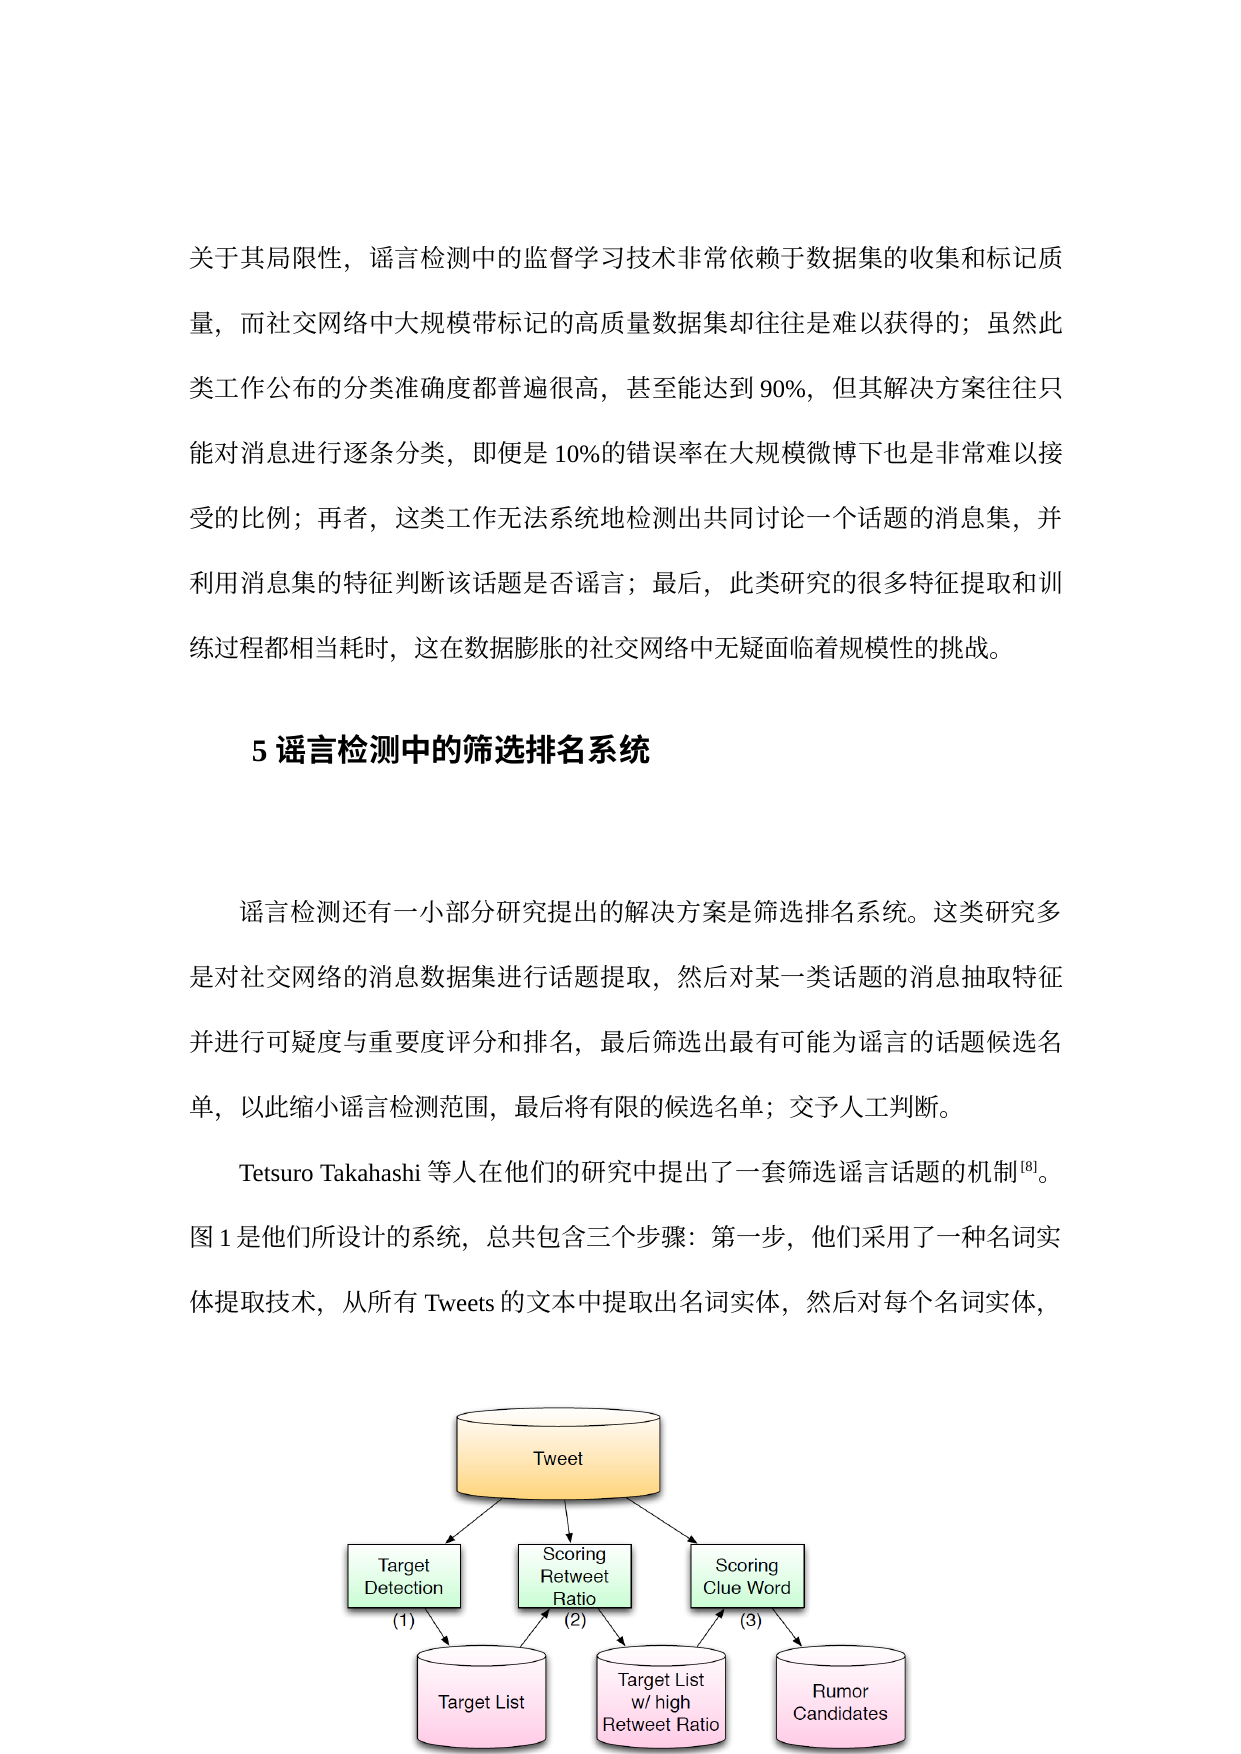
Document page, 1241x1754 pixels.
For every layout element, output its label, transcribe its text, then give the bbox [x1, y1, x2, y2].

text 谣言检测还有一小部分研究提出的解决方案是筛选排名系统。这类研究多是对社交网络的消息数据集进行话题提取，然后对某一类话题的消息抽取特征并进行可疑度与重要度评分和排名，最后筛选出最有可能为谣言的话题候选名单，以此缩小谣言检测范围，最后将有限的候选名单；交予人工判断。 [189, 878, 1063, 1138]
picture [339, 1402, 913, 1754]
text 5 谣言检测中的筛选排名系统 [189, 715, 1063, 780]
